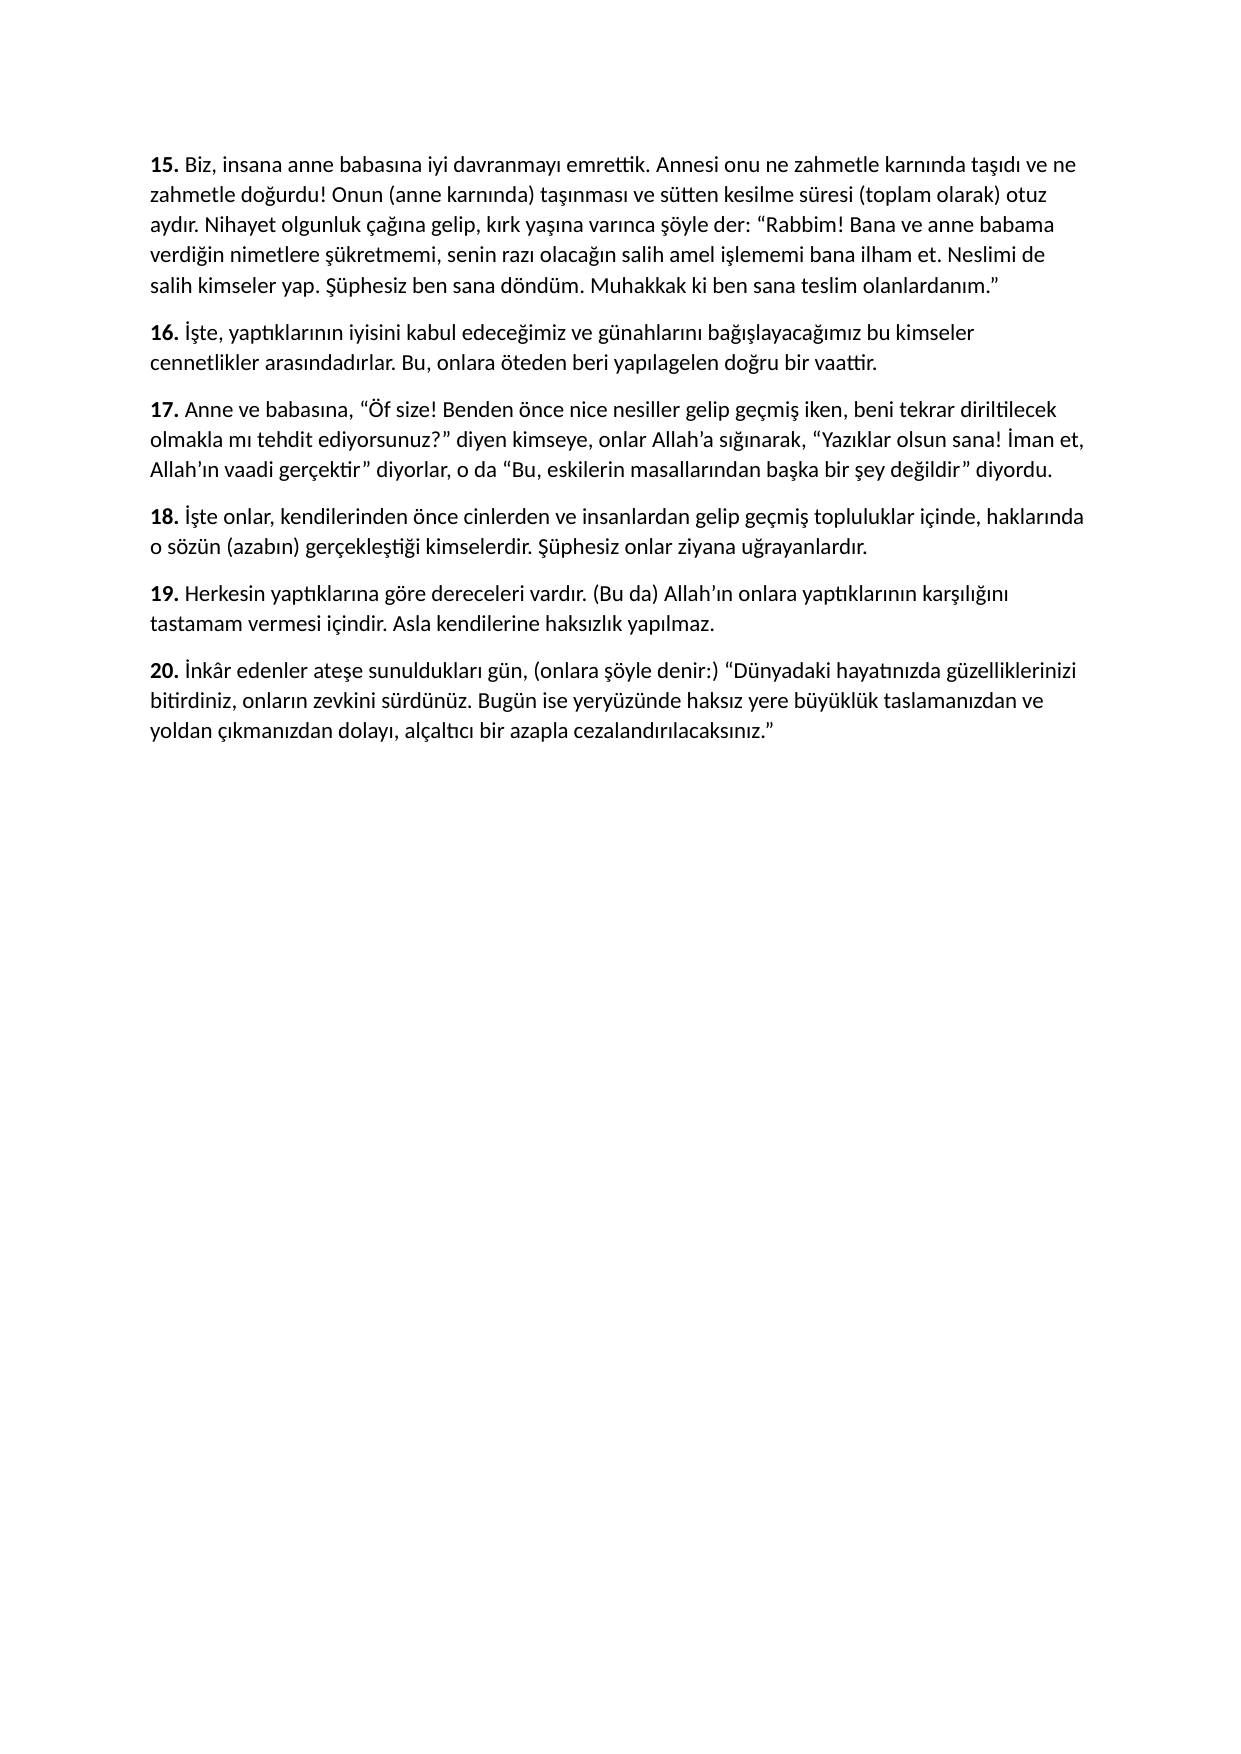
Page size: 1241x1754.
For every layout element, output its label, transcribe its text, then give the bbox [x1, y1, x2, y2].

text 17. Anne ve babasına, “Öf size! Benden önce nice nesiller gelip geçmiş iken, beni tekrar diriltilecek olmakla mı tehdit ediyorsunuz?” diyen kimseye, onlar Allah’a sığınarak, “Yazıklar olsun sana! İman et, Allah’ın vaadi gerçektir” diyorlar, o da “Bu, eskilerin masallarından başka bir şey değildir” diyordu. [150, 395, 1090, 483]
text 18. İşte onlar, kendilerinden önce cinlerden ve insanlardan gelip geçmiş topluluklar içinde, haklarında o sözün (azabın) gerçekleştiği kimselerdir. Şüphesiz onlar ziyana uğrayanlardır. [150, 502, 1090, 560]
text 15. Biz, insana anne babasına iyi davranmayı emrettik. Annesi onu ne zahmetle karnında taşıdı ve ne zahmetle doğurdu! Onun (anne karnında) taşınması ve sütten kesilme süresi (toplam olarak) otuz aydır. Nihayet olgunluk çağına gelip, kırk yaşına varınca şöyle der: “Rabbim! Bana ve anne babama verdiğin nimetlere şükretmemi, senin razı olacağın salih amel işlememi bana ilham et. Neslimi de salih kimseler yap. Şüphesiz ben sana döndüm. Muhakkak ki ben sana teslim olanlardanım.” [150, 150, 1090, 299]
text 16. İşte, yaptıklarının iyisini kabul edeceğimiz ve günahlarını bağışlayacağımız bu kimseler cennetlikler arasındadırlar. Bu, onlara öteden beri yapılagelen doğru bir vaattir. [150, 318, 1090, 376]
text 19. Herkesin yaptıklarına göre dereceleri vardır. (Bu da) Allah’ın onlara yaptıklarının karşılığını tastamam vermesi içindir. Asla kendilerine haksızlık yapılmaz. [150, 579, 1090, 637]
text 20. İnkâr edenler ateşe sunuldukları gün, (onlara şöyle denir:) “Dünyadaki hayatınızda güzelliklerinizi bitirdiniz, onların zevkini sürdünüz. Bugün ise yeryüzünde haksız yere büyüklük taslamanızdan ve yoldan çıkmanızdan dolayı, alçaltıcı bir azapla cezalandırılacaksınız.” [150, 656, 1090, 745]
